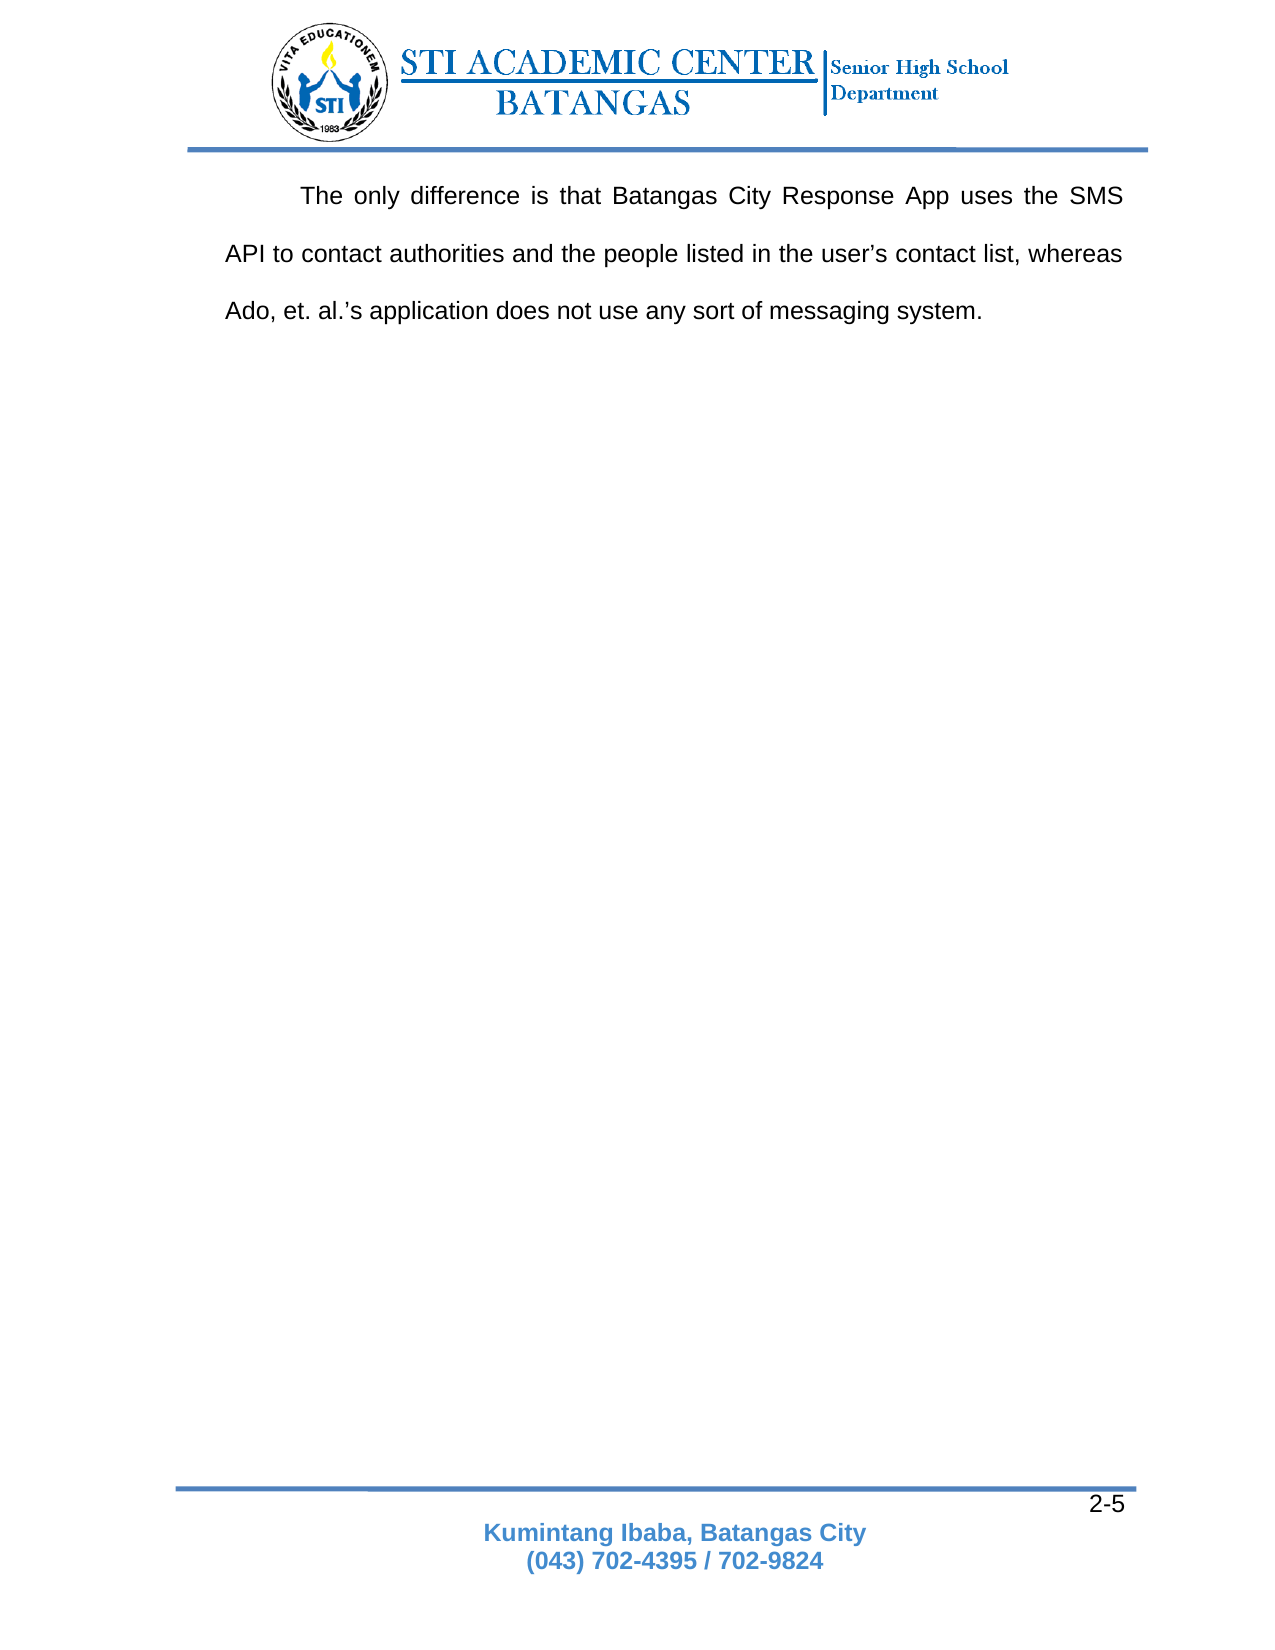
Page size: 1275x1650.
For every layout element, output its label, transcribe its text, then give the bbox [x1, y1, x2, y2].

picture [233, 15, 1144, 147]
text The only difference is that Batangas City Response App uses the SMS API to contact authorities and the people listed in the user’s contact list, whereas Ado, et. al.’s application does not use any sort of messaging system. [225, 150, 1125, 325]
